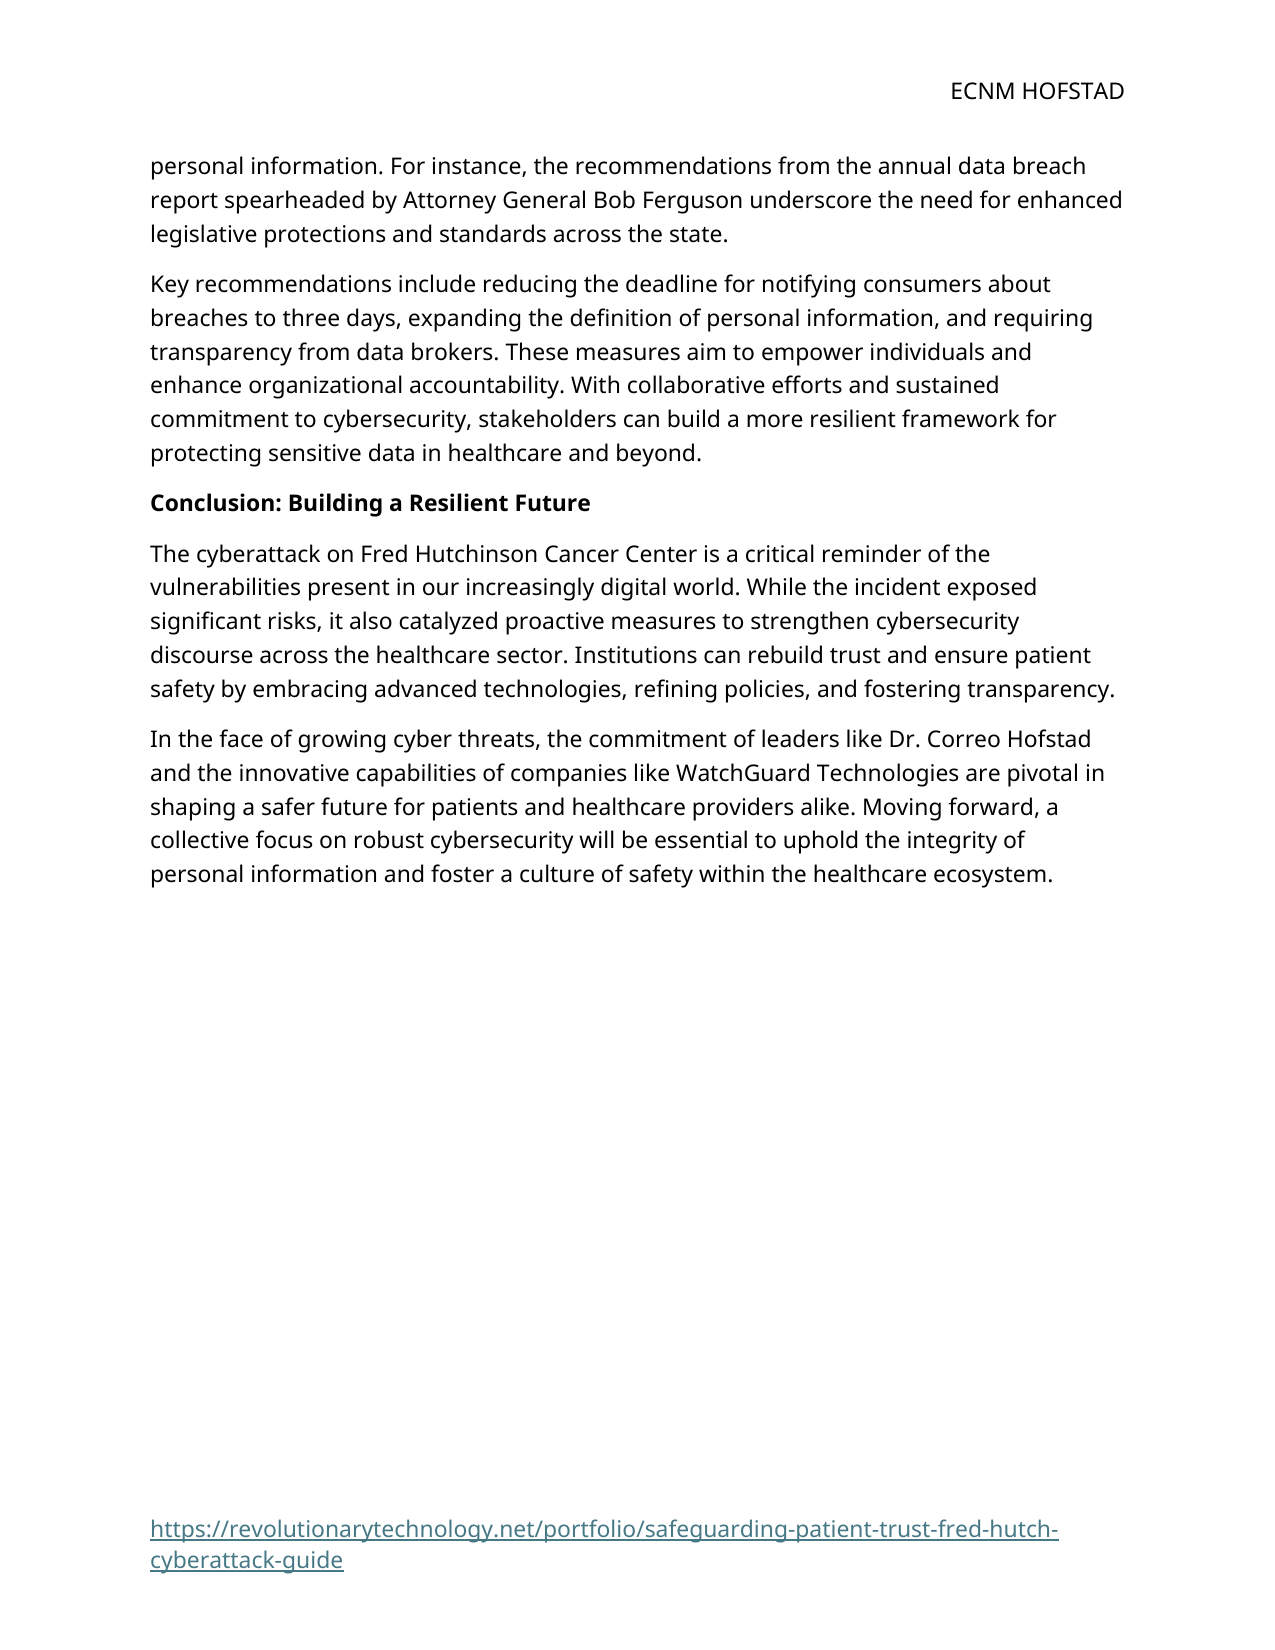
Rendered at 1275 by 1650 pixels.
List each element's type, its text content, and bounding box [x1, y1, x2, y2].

text In the face of growing cyber threats, the commitment of leaders like Dr. Correo Hofstad and the innovative capabilities of companies like WatchGuard Technologies are pivotal in shaping a safer future for patients and healthcare providers alike. Moving forward, a collective focus on robust cybersecurity will be essential to uphold the integrity of personal information and foster a culture of safety within the healthcare ecosystem. [150, 723, 1125, 889]
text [150, 150, 1125, 249]
text Key recommendations include reducing the deadline for notifying consumers about breaches to three days, expanding the definition of personal information, and requiring transparency from data brokers. These measures aim to empower individuals and enhance organizational accountability. With collaborative efforts and sustained commitment to cybersecurity, stakeholders can build a more resilient framework for protecting sensitive data in healthcare and beyond. [150, 268, 1125, 468]
text The cyberattack on Fred Hutchinson Cancer Center is a critical reminder of the vulnerabilities present in our increasingly digital world. While the incident exposed significant risks, it also catalyzed proactive measures to strengthen cybersecurity discourse across the healthcare sector. Institutions can rebuild trust and ensure patient safety by embracing advanced technologies, refining policies, and fostering transparency. [150, 537, 1125, 704]
text Conclusion: Building a Resilient Future [150, 487, 1125, 518]
